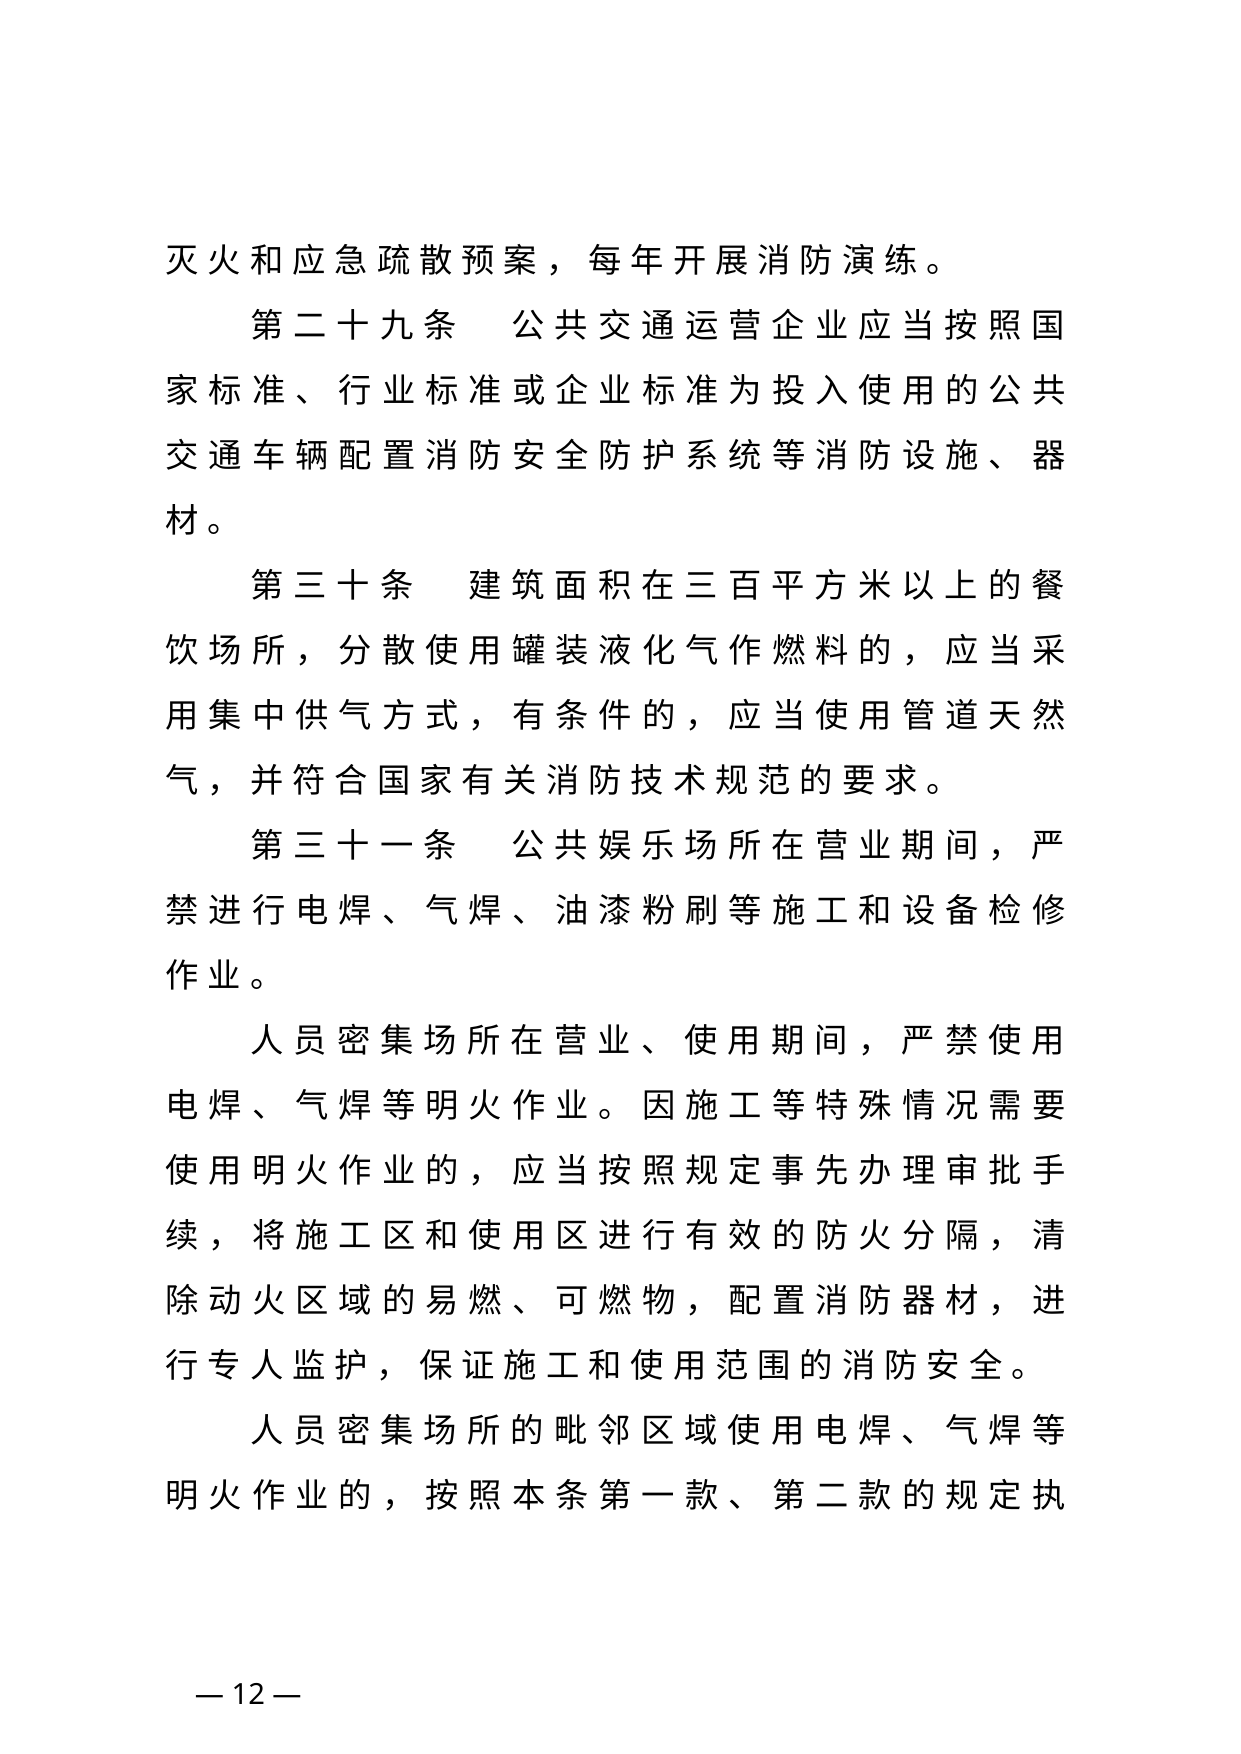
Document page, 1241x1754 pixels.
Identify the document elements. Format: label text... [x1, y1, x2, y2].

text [165, 1396, 1075, 1526]
text 第二十九条 公共交通运营企业应当按照国家标准、行业标准或企业标准为投入使用的公共交通车辆配置消防安全防护系统等消防设施、器材。 [165, 291, 1075, 551]
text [165, 226, 1075, 291]
text 人员密集场所在营业、使用期间，严禁使用电焊、气焊等明火作业。因施工等特殊情况需要使用明火作业的，应当按照规定事先办理审批手续，将施工区和使用区进行有效的防火分隔，清除动火区域的易燃、可燃物，配置消防器材，进行专人监护，保证施工和使用范围的消防安全。 [165, 1006, 1075, 1396]
text 第三十一条 公共娱乐场所在营业期间，严禁进行电焊、气焊、油漆粉刷等施工和设备检修作业。 [165, 811, 1075, 1006]
text 第三十条 建筑面积在三百平方米以上的餐饮场所，分散使用罐装液化气作燃料的，应当采用集中供气方式，有条件的，应当使用管道天然气，并符合国家有关消防技术规范的要求。 [165, 551, 1075, 811]
